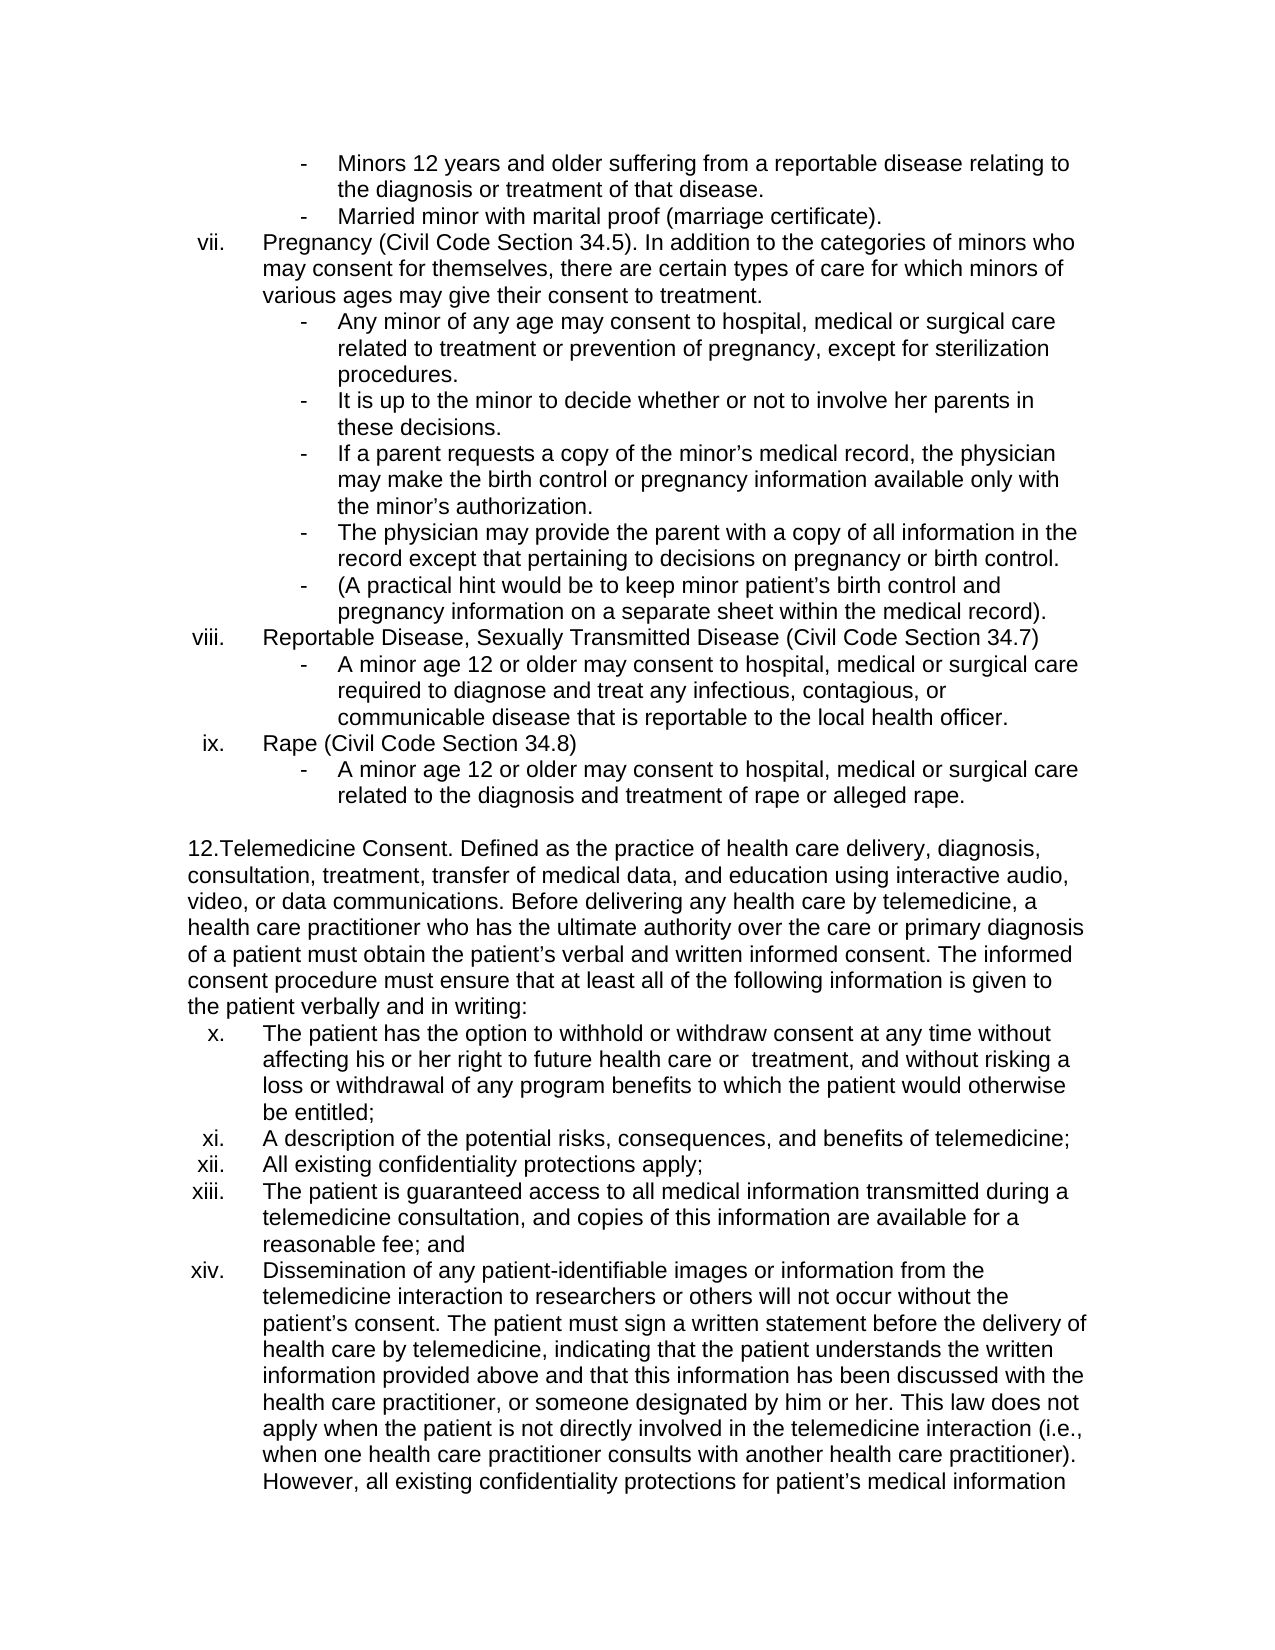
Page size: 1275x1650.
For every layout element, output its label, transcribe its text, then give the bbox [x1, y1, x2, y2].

list Rape (Civil Code Section 34.8) [225, 730, 1087, 756]
list Reportable Disease, Sexually Transmitted Disease (Civil Code Section 34.7) [225, 624, 1087, 651]
list The patient is guaranteed access to all medical information transmitted during a telemedicine consultation, and copies of this information are available for a reasonable fee; and [225, 1178, 1087, 1257]
list The patient has the option to withhold or withdraw consent at any time without affecting his or her right to future health care or treatment, and without risking a loss or withdrawal of any program benefits to which the patient would otherwise be entitled; [225, 1020, 1087, 1125]
list A minor age 12 or older may consent to hospital, medical or surgical care required to diagnose and treat any infectious, contagious, or communicable disease that is reportable to the local health officer. [300, 651, 1087, 730]
text 12.Telemedicine Consent. Defined as the practice of health care delivery, diagnosis, consultation, treatment, transfer of medical data, and education using interactive audio, video, or data communications. Before delivering any health care by telemedicine, a health care practitioner who has the ultimate authority over the care or primary diagnosis of a patient must obtain the patient’s verbal and written informed consent. The informed consent procedure must ensure that at least all of the following information is given to the patient verbally and in writing: [187, 835, 1087, 1020]
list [225, 1257, 1087, 1494]
list The physician may provide the parent with a copy of all information in the record except that pertaining to decisions on pregnancy or birth control. [300, 519, 1087, 572]
list Minors 12 years and older suffering from a reportable disease relating to the diagnosis or treatment of that disease. [300, 150, 1087, 203]
list (A practical hint would be to keep minor patient’s birth control and pregnancy information on a separate sheet within the medical record). [300, 572, 1087, 624]
list If a parent requests a copy of the minor’s medical record, the physician may make the birth control or pregnancy information available only with the minor’s authorization. [300, 440, 1087, 519]
list A description of the potential risks, consequences, and benefits of telemedicine; [225, 1125, 1087, 1151]
list Married minor with marital proof (marriage certificate). [300, 203, 1087, 229]
list Any minor of any age may consent to hospital, medical or surgical care related to treatment or prevention of pregnancy, except for sterilization procedures. [300, 308, 1087, 387]
list It is up to the minor to decide whether or not to involve her parents in these decisions. [300, 387, 1087, 440]
list Pregnancy (Civil Code Section 34.5). In addition to the categories of minors who may consent for themselves, there are certain types of care for which minors of various ages may give their consent to treatment. [225, 229, 1087, 308]
list All existing confidentiality protections apply; [225, 1151, 1087, 1178]
list A minor age 12 or older may consent to hospital, medical or surgical care related to the diagnosis and treatment of rape or alleged rape. [300, 756, 1087, 809]
